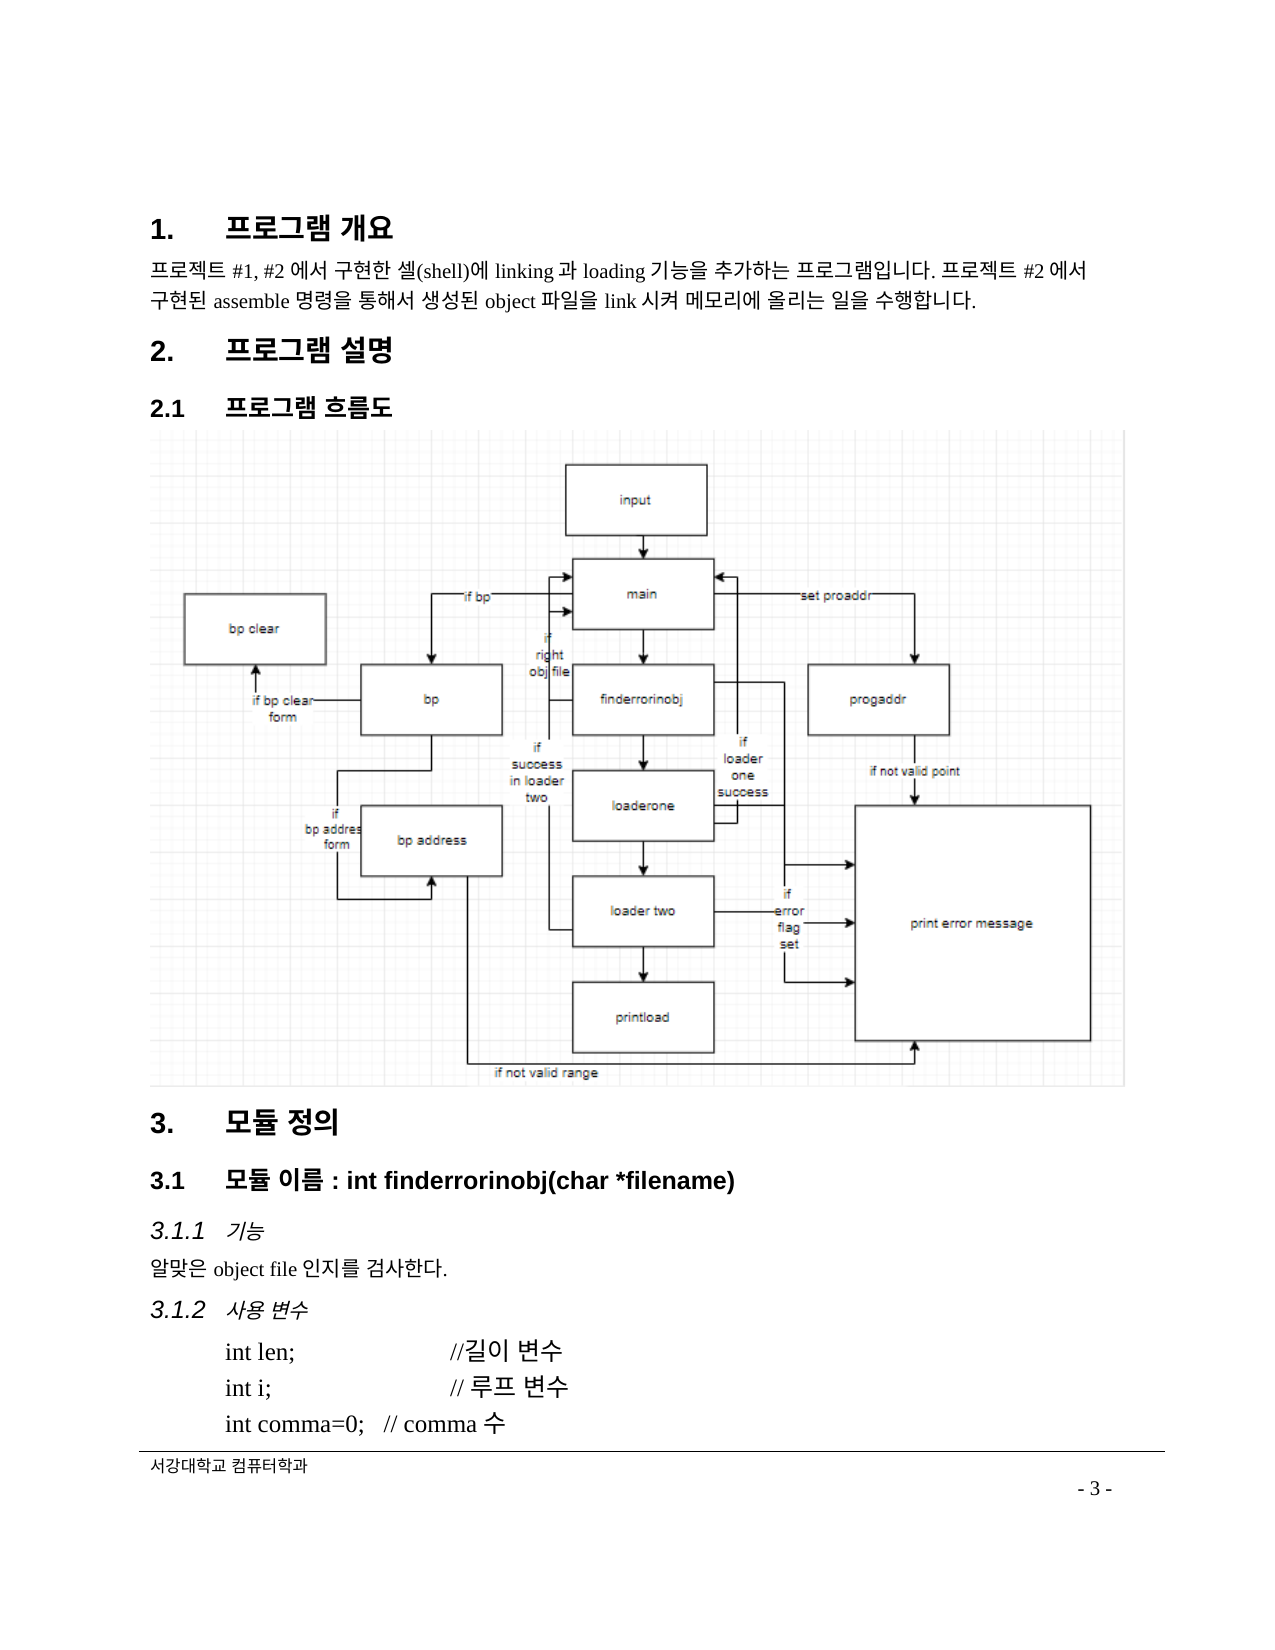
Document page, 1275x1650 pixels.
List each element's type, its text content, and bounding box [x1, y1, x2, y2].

subtitle 모듈 정의 [150, 1099, 1125, 1142]
text int len; //길이 변수 [225, 1331, 1125, 1367]
text 프로젝트 #1, #2 에서 구현한 셀(shell)에 linking과 loading 기능을 추가하는 프로그램입니다. 프로젝트 #2 에서 구현된 assemble 명령을 통해서 생성된 object 파일을 link시켜 메모리에 올리는 일을 수행합니다. [150, 254, 1125, 314]
subtitle 기능 [150, 1215, 1125, 1246]
subtitle 사용 변수 [150, 1294, 1125, 1325]
text 알맞은 object file 인지를 검사한다. [150, 1252, 1125, 1282]
picture [150, 430, 1125, 1087]
subtitle 모듈 이름 : int finderrorinobj(char *filename) [150, 1160, 1125, 1197]
subtitle 프로그램 개요 [150, 206, 1125, 248]
subtitle 프로그램 흐름도 [150, 388, 1125, 424]
text int comma=0; // comma 수 [225, 1403, 1125, 1440]
text int i; // 루프 변수 [225, 1367, 1125, 1403]
subtitle 프로그램 설명 [150, 327, 1125, 369]
